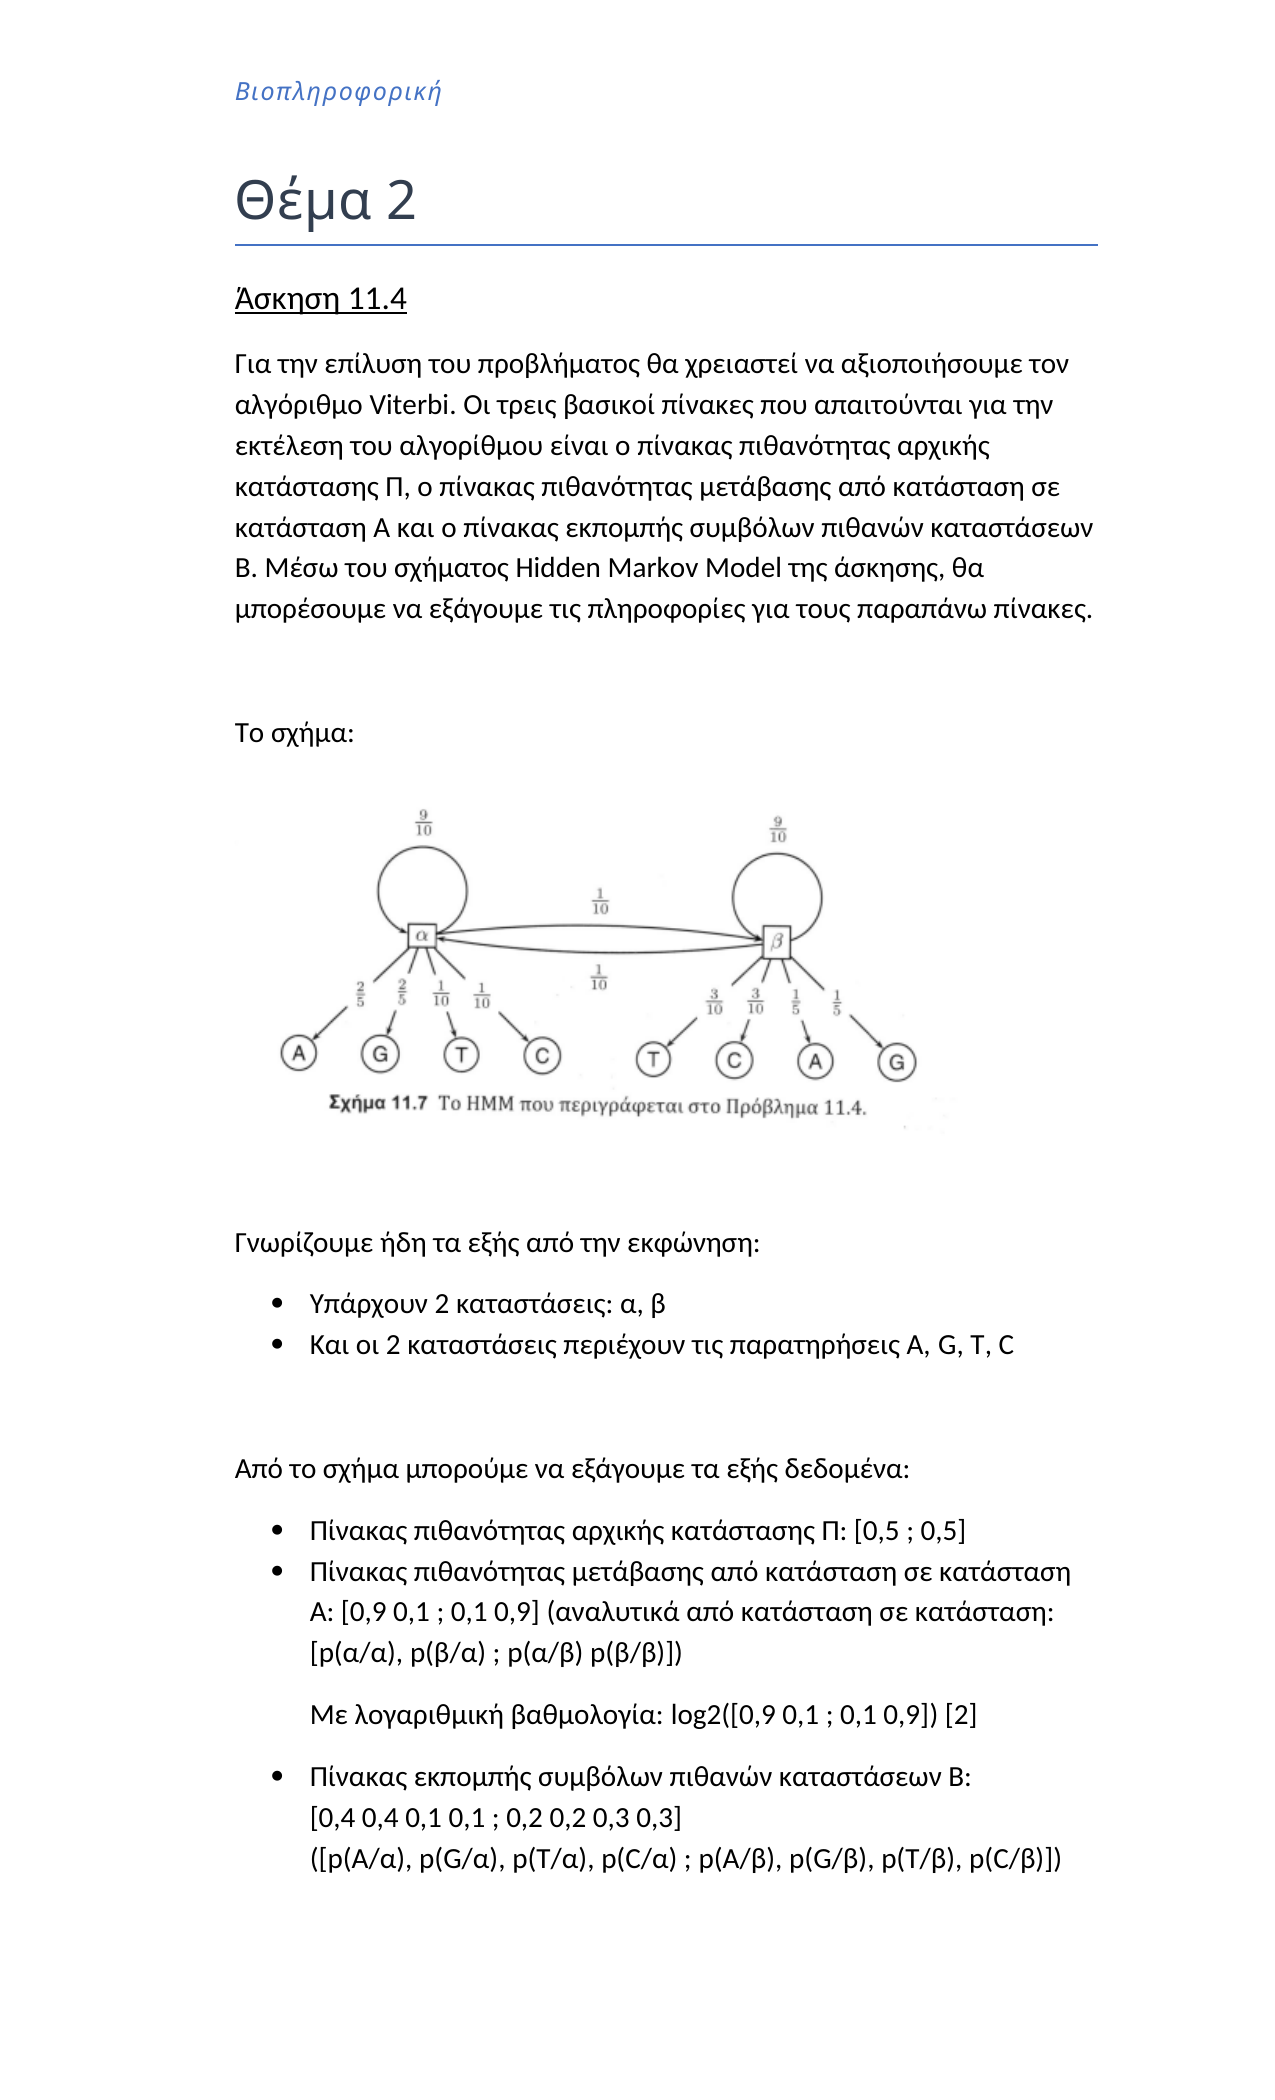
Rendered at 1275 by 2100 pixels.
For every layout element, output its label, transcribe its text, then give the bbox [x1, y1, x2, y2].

list Υπάρχουν 2 καταστάσεις: α, β [272, 1285, 1098, 1321]
text Για την επίλυση του προβλήματος θα χρειαστεί να αξιοποιήσουμε τον αλγόριθμο Viterbi. Oι τρεις βασικοί πίνακες που απαιτούνται για την εκτέλεση του αλγορίθμου είναι ο πίνακας πιθανότητας αρχικής κατάστασης Π, ο πίνακας πιθανότητας μετάβασης από κατάσταση σε κατάσταση Α και o πίνακας εκπομπής συμβόλων πιθανών καταστάσεων Β. Μέσω του σχήματος Hidden Markov Model της άσκησης, θα μπορέσουμε να εξάγουμε τις πληροφορίες για τους παραπάνω πίνακες. [234, 345, 1098, 626]
list ([p(A/α), p(G/α), p(T/α), p(C/α) ; p(A/β), p(G/β), p(T/β), p(C/β)]) [309, 1840, 1098, 1876]
text Γνωρίζουμε ήδη τα εξής από την εκφώνηση: [234, 1224, 1098, 1259]
list [0,4 0,4 0,1 0,1 ; 0,2 0,2 0,3 0,3] [309, 1799, 1098, 1834]
title Θέμα 2 [234, 162, 1098, 246]
text Με λογαριθμική βαθμολογία: log2([0,9 0,1 ; 0,1 0,9]) [2] [309, 1696, 1098, 1732]
list Πίνακας εκπομπής συμβόλων πιθανών καταστάσεων Β: [272, 1758, 1098, 1794]
picture [234, 775, 958, 1137]
list Πίνακας πιθανότητας μετάβασης από κατάσταση σε κατάσταση Α: [0,9 0,1 ; 0,1 0,9] (αναλυτικά από κατάσταση σε κατάσταση: [p(α/α), p(β/α) ; p(α/β) p(β/β)]) [272, 1553, 1098, 1670]
text Από το σχήμα μπορούμε να εξάγουμε τα εξής δεδομένα: [234, 1450, 1098, 1486]
text Άσκηση 11.4 [234, 277, 1098, 318]
list Πίνακας πιθανότητας αρχικής κατάστασης Π: [0,5 ; 0,5] [272, 1512, 1098, 1547]
list Και οι 2 καταστάσεις περιέχουν τις παρατηρήσεις Α, G, T, C [272, 1326, 1098, 1362]
text Το σχήμα: [234, 714, 1098, 750]
